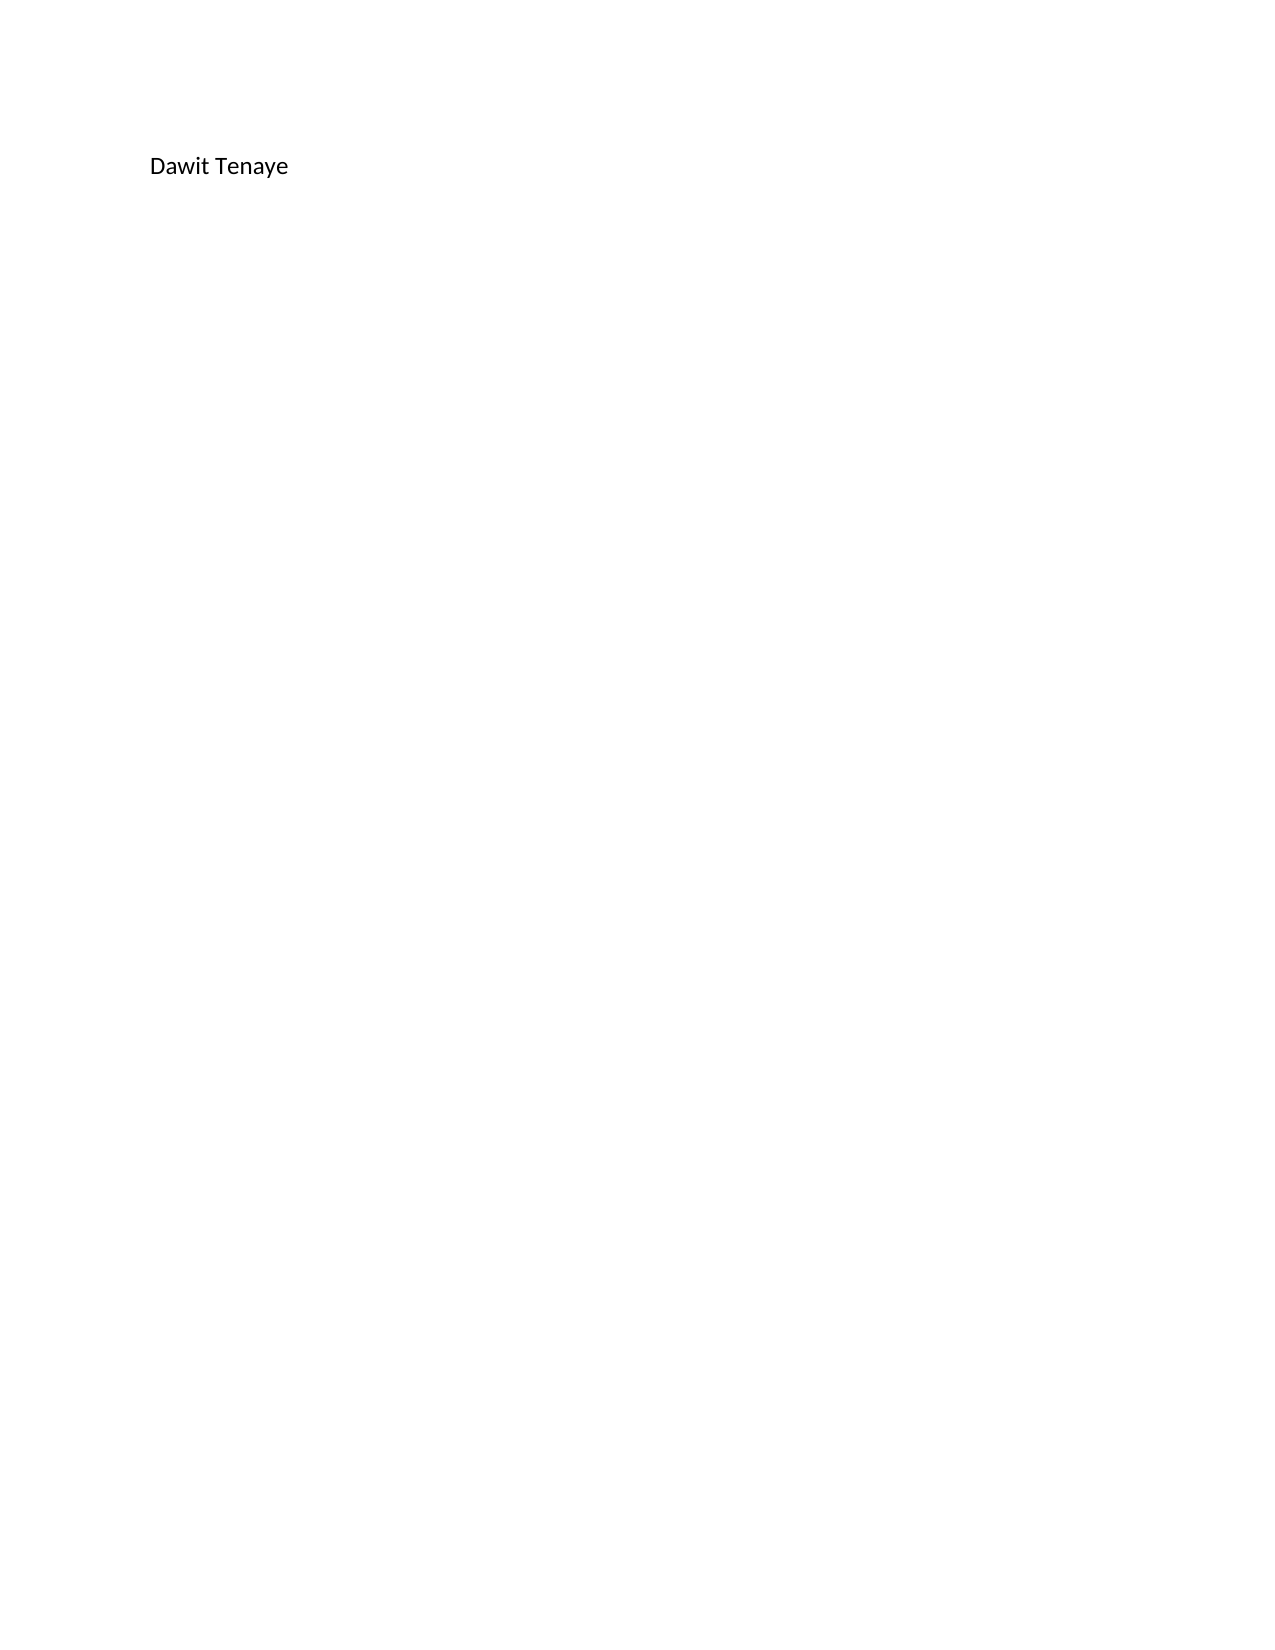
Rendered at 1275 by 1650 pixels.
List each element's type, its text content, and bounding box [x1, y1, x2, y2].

text Dawit Tenaye [150, 150, 1125, 181]
